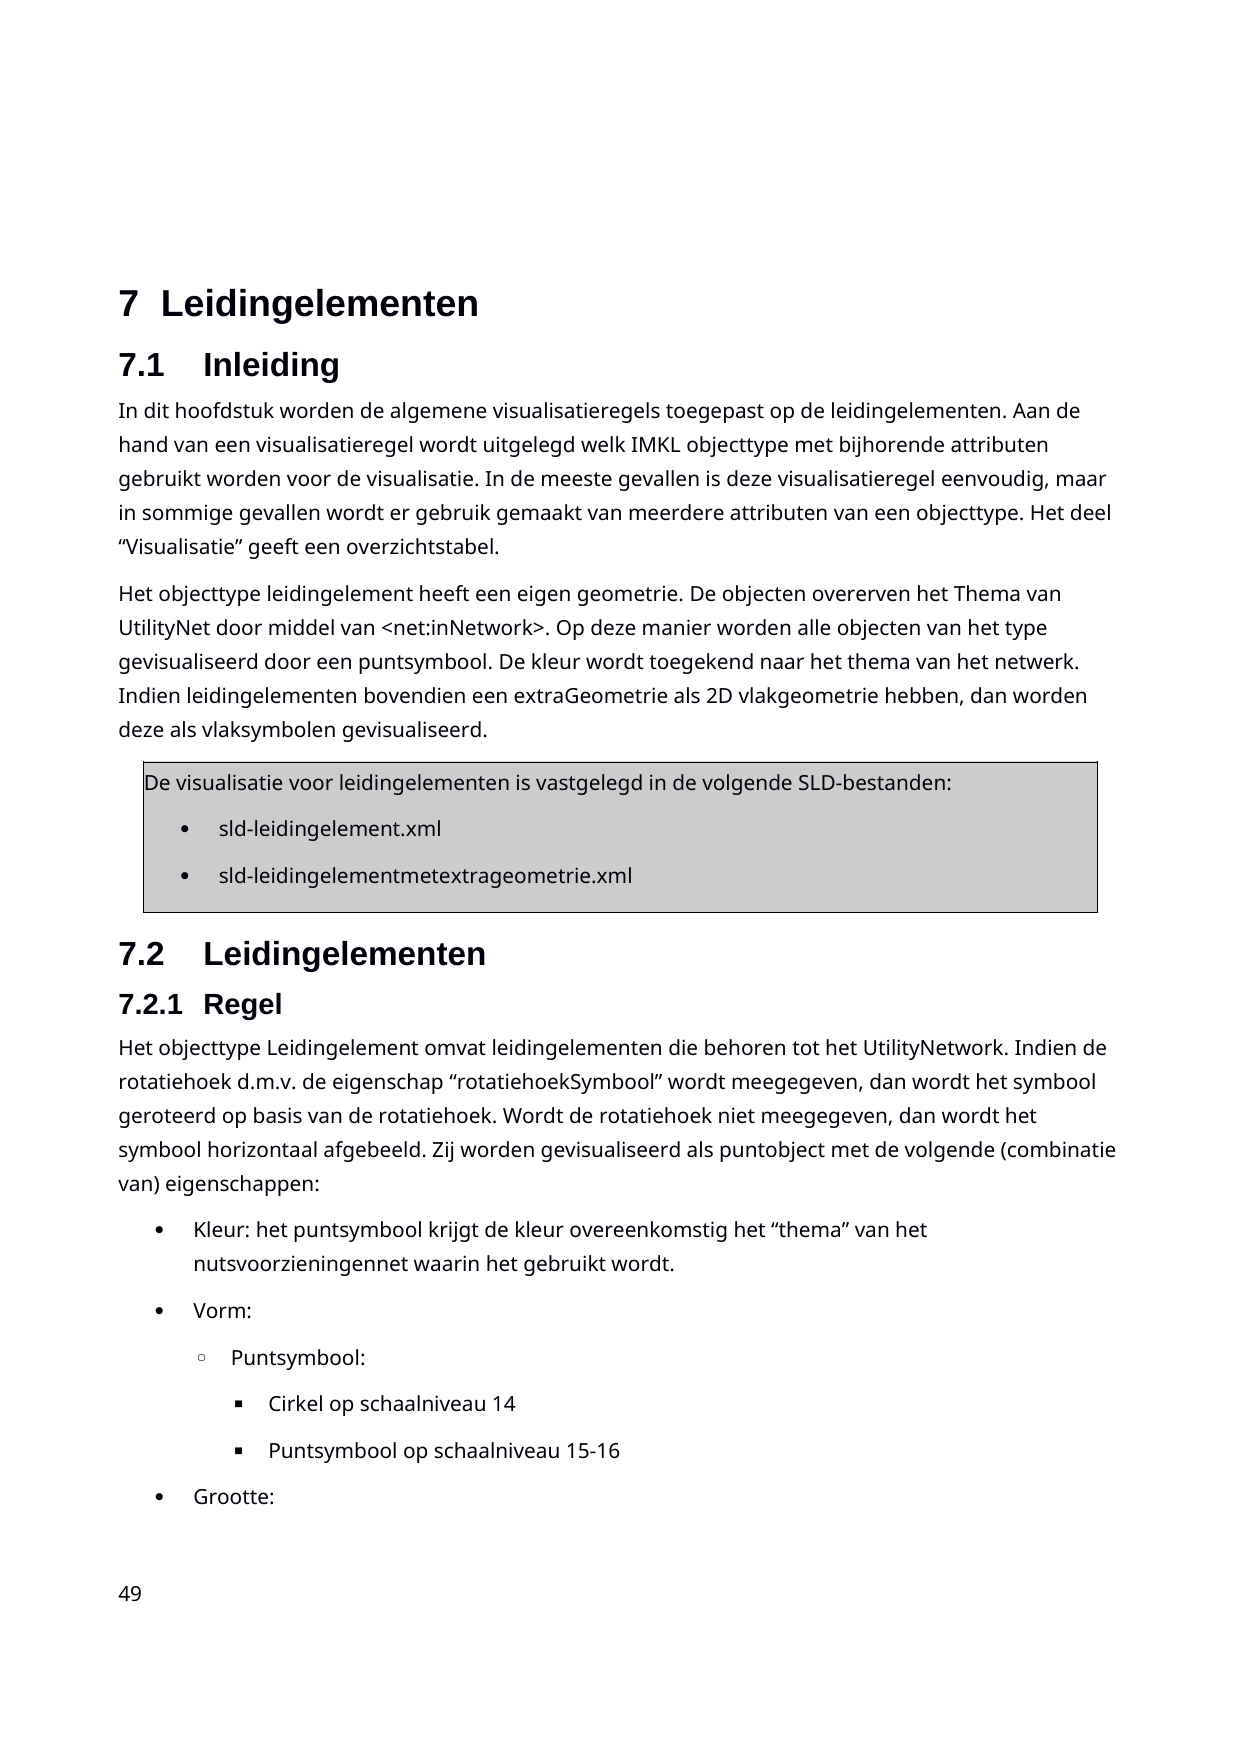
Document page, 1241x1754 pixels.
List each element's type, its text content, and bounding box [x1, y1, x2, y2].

list Puntsymbool op schaalniveau 15-16 [231, 1436, 1122, 1464]
table_header De visualisatie voor leidingelementen is vastgelegd in de volgende SLD-bestanden: sld-leidingelement.xml sld-leidingelementmetextrageometrie.xml [144, 763, 1097, 912]
text In dit hoofdstuk worden de algemene visualisatieregels toegepast op de leidingelementen. Aan de hand van een visualisatieregel wordt uitgelegd welk IMKL objecttype met bijhorende attributen gebruikt worden voor de visualisatie. In de meeste gevallen is deze visualisatieregel eenvoudig, maar in sommige gevallen wordt er gebruik gemaakt van meerdere attributen van een objecttype. Het deel “Visualisatie” geeft een overzichtstabel. [118, 396, 1122, 561]
list Kleur: het puntsymbool krijgt de kleur overeenkomstig het “thema” van het nutsvoorzieningennet waarin het gebruikt wordt. [156, 1216, 1122, 1278]
subtitle Leidingelementen [118, 934, 1122, 972]
list Puntsymbool: [193, 1343, 1122, 1371]
subtitle Inleiding [118, 345, 1122, 383]
subtitle Leidingelementen [118, 281, 1122, 324]
text Het objecttype Leidingelement omvat leidingelementen die behoren tot het UtilityNetwork. Indien de rotatiehoek d.m.v. de eigenschap “rotatiehoekSymbool” wordt meegegeven, dan wordt het symbool geroteerd op basis van de rotatiehoek. Wordt de rotatiehoek niet meegegeven, dan wordt het symbool horizontaal afgebeeld. Zij worden gevisualiseerd als puntobject met de volgende (combinatie van) eigenschappen: [118, 1033, 1122, 1197]
list Cirkel op schaalniveau 14 [231, 1389, 1122, 1418]
list Grootte: [156, 1482, 1122, 1511]
subtitle Regel [118, 987, 1122, 1020]
list Vorm: [156, 1296, 1122, 1324]
text Het objecttype leidingelement heeft een eigen geometrie. De objecten overerven het Thema van UtilityNet door middel van <net:inNetwork>. Op deze manier worden alle objecten van het type gevisualiseerd door een puntsymbool. De kleur wordt toegekend naar het thema van het netwerk. Indien leidingelementen bovendien een extraGeometrie als 2D vlakgeometrie hebben, dan worden deze als vlaksymbolen gevisualiseerd. [118, 579, 1122, 743]
